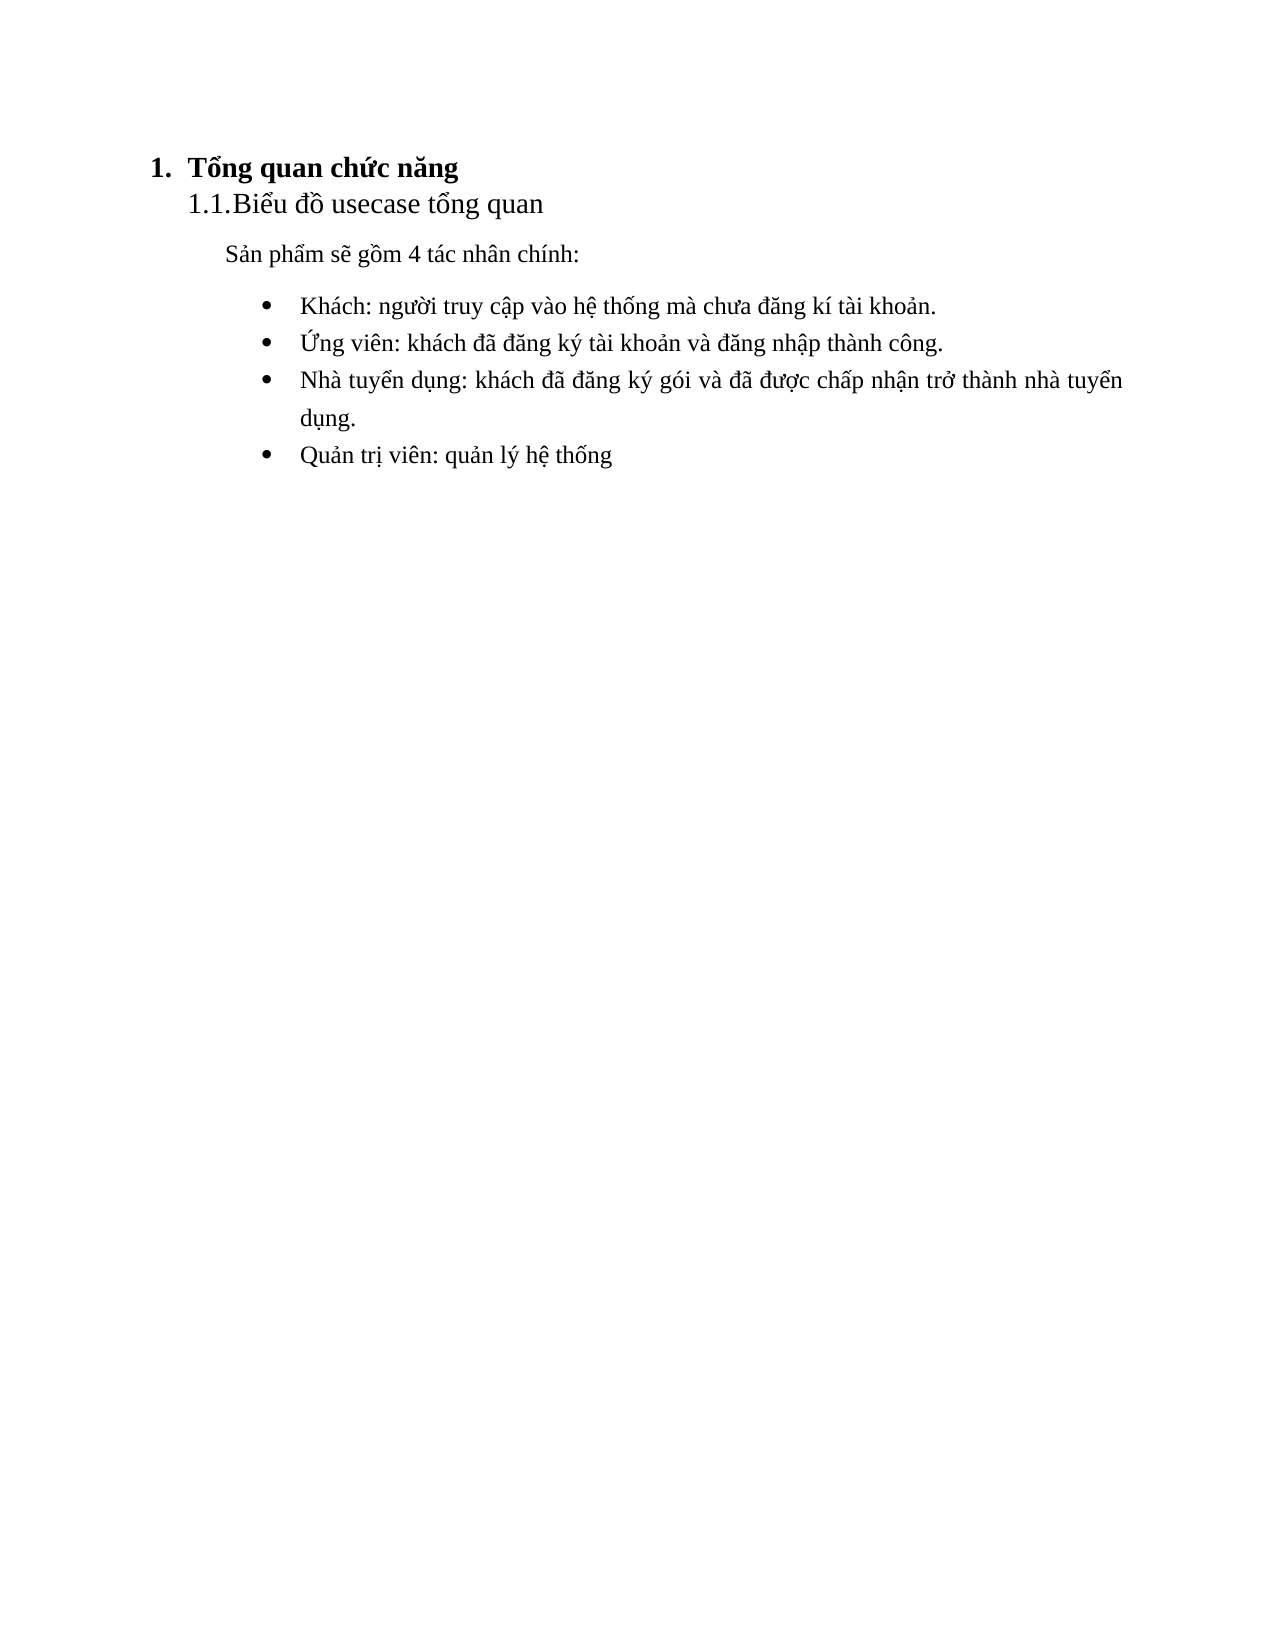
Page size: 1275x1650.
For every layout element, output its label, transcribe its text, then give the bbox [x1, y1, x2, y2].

list Nhà tuyển dụng: khách đã đăng ký gói và đã được chấp nhận trở thành nhà tuyển dụng. [262, 365, 1125, 431]
list Ứng viên: khách đã đăng ký tài khoản và đăng nhập thành công. [262, 328, 1125, 357]
list Khách: người truy cập vào hệ thống mà chưa đăng kí tài khoản. [262, 291, 1125, 319]
text Sản phẩm sẽ gồm 4 tác nhân chính: [150, 239, 1125, 268]
list Tổng quan chức năng [150, 150, 1125, 183]
list Quản trị viên: quản lý hệ thống [262, 440, 1125, 469]
list Biểu đồ usecase tổng quan [187, 186, 1125, 220]
